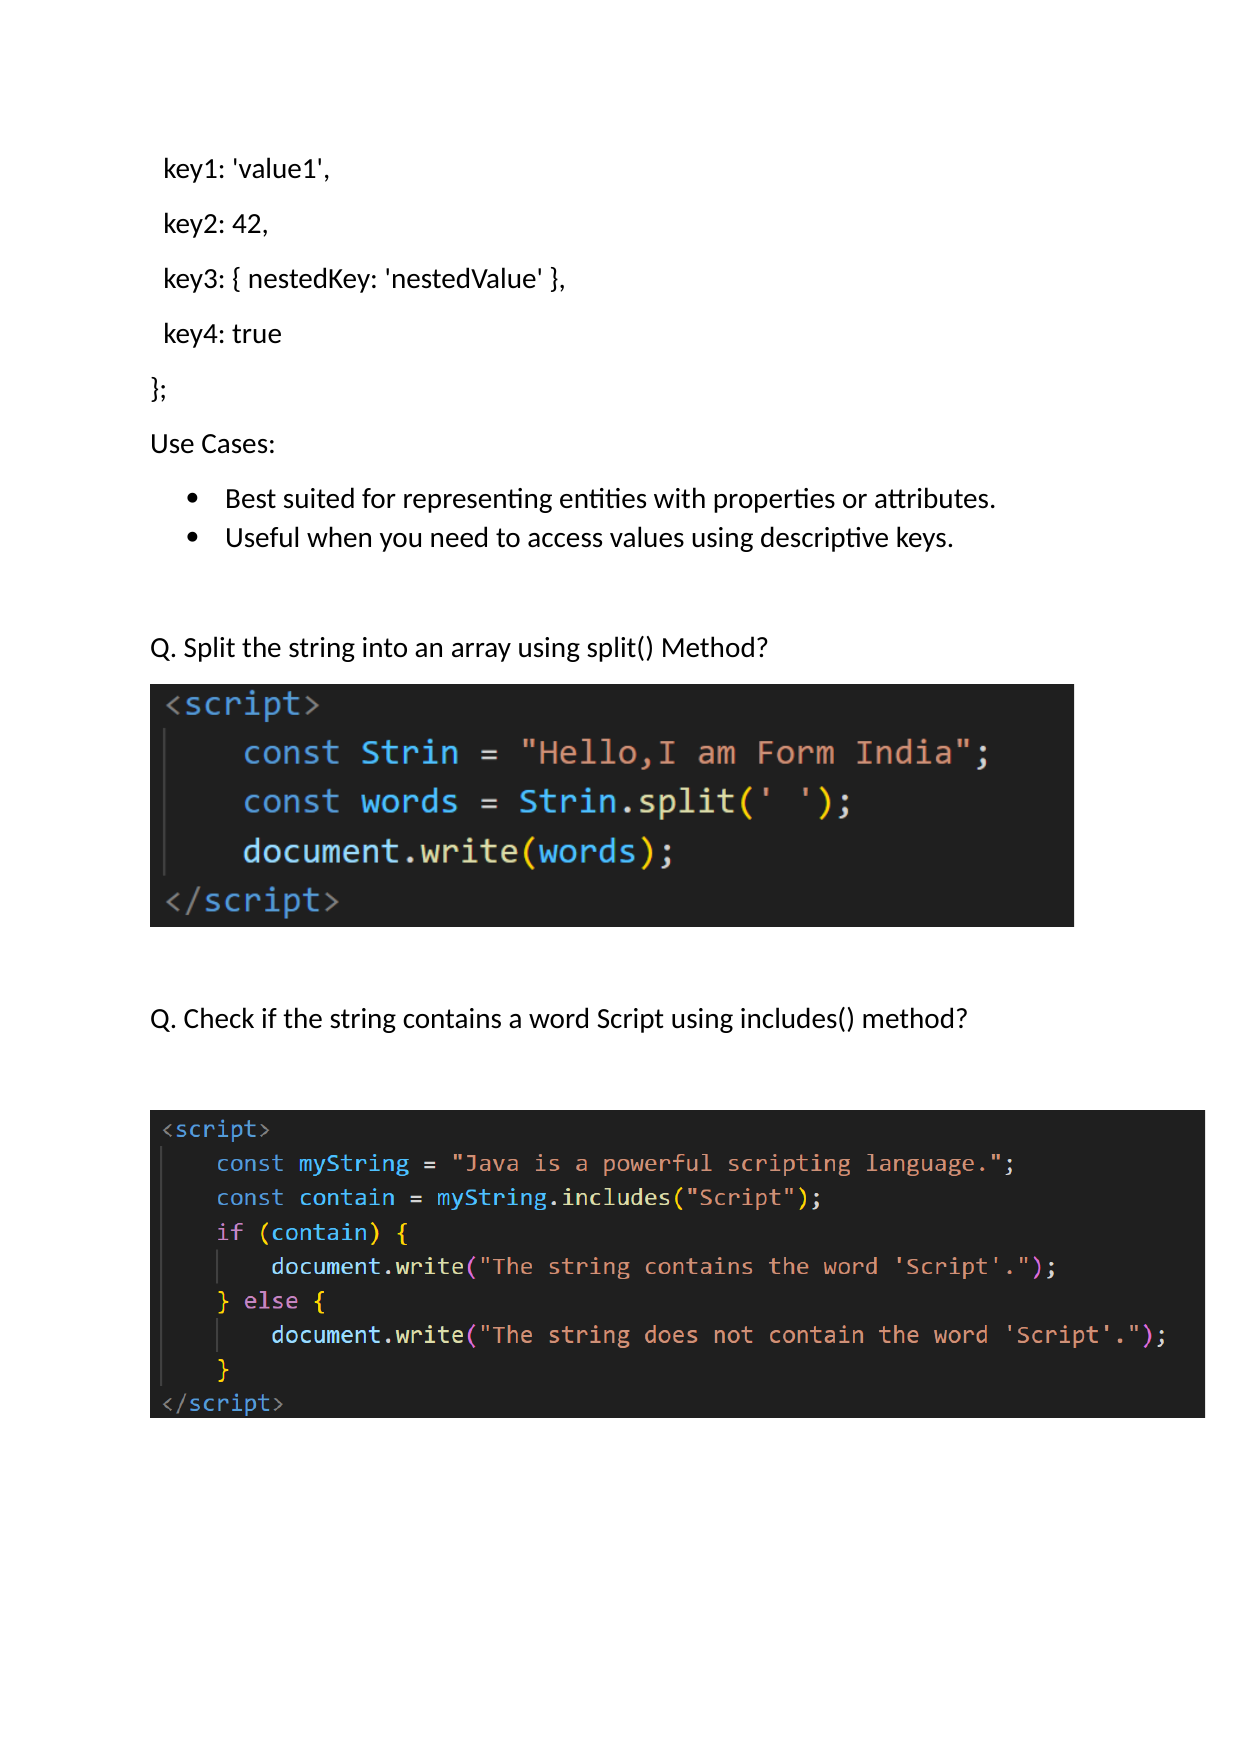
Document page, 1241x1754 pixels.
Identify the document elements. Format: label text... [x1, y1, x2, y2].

text key4: true [150, 315, 1090, 351]
text Use Cases: [150, 426, 1090, 461]
picture [150, 1110, 1205, 1418]
picture [150, 684, 1075, 927]
list Best suited for representing entities with properties or attributes. [187, 481, 1090, 516]
text key1: 'value1', [150, 150, 1090, 186]
text Q. Split the string into an array using split() Method? [150, 629, 1090, 665]
text }; [150, 370, 1090, 406]
list Useful when you need to access values using descriptive keys. [187, 519, 1090, 555]
text Q. Check if the string contains a word Script using includes() method? [150, 1000, 1090, 1036]
text key2: 42, [150, 205, 1090, 241]
text key3: { nestedKey: 'nestedValue' }, [150, 260, 1090, 296]
